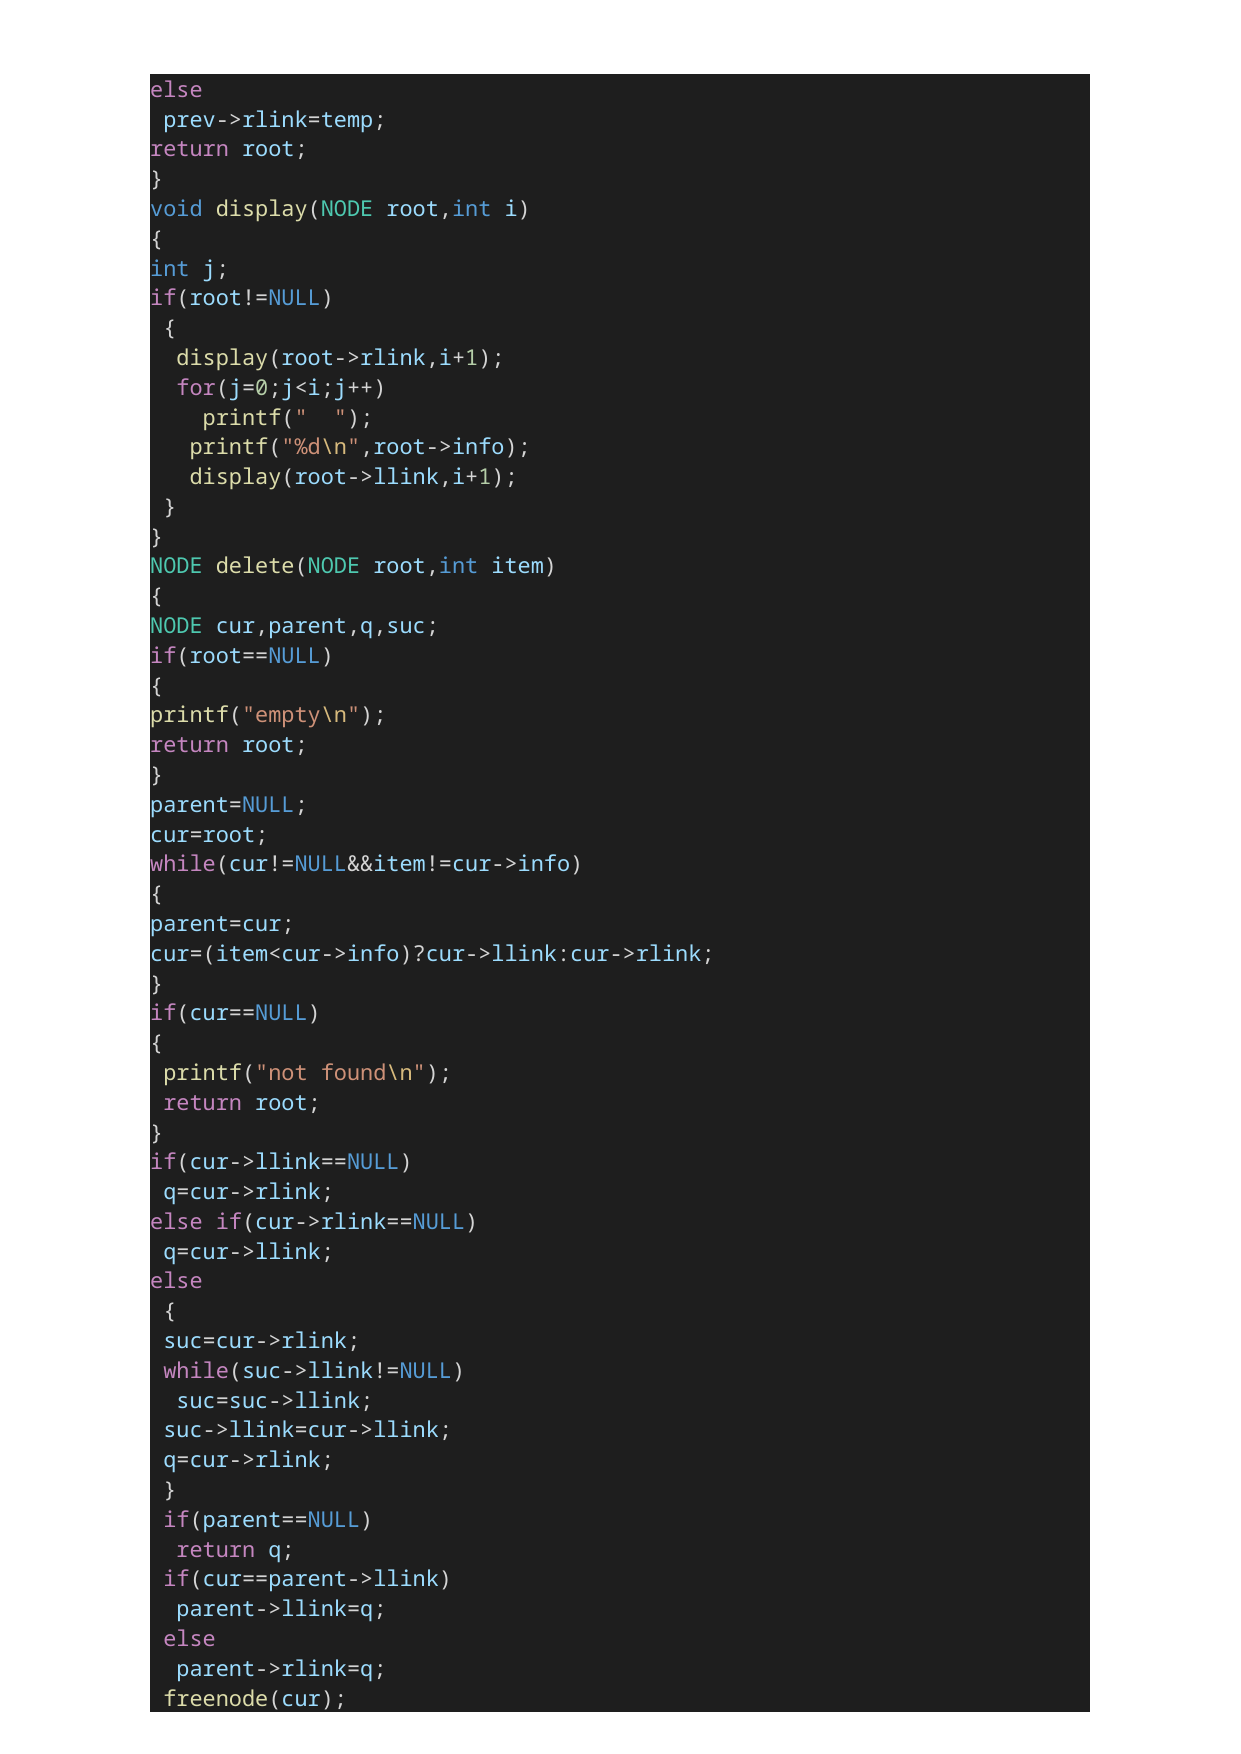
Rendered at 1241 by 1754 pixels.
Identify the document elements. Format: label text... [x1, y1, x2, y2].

text display(root->llink,i+1); [150, 461, 1090, 491]
text { [150, 312, 1090, 342]
text NODE cur,parent,q,suc; [150, 610, 1090, 640]
text return root; [150, 729, 1090, 759]
text suc=cur->rlink; [150, 1325, 1090, 1355]
text q=cur->rlink; [150, 1444, 1090, 1474]
text { [150, 1295, 1090, 1325]
text if(cur==parent->llink) [150, 1563, 1090, 1593]
text freenode(cur); [150, 1683, 1090, 1712]
text if(cur==NULL) [150, 997, 1090, 1027]
text { [150, 878, 1090, 908]
text return root; [150, 133, 1090, 163]
text printf(" "); [150, 402, 1090, 431]
text if(root==NULL) [150, 640, 1090, 670]
text else [150, 1266, 1090, 1295]
text else if(cur->rlink==NULL) [150, 1206, 1090, 1236]
text } [150, 968, 1090, 997]
text { [150, 580, 1090, 610]
text for(j=0;j<i;j++) [150, 372, 1090, 402]
text } [150, 491, 1090, 521]
text } [150, 521, 1090, 551]
text cur=(item<cur->info)?cur->llink:cur->rlink; [150, 938, 1090, 968]
text NODE delete(NODE root,int item) [150, 551, 1090, 580]
text else [150, 1623, 1090, 1653]
text return root; [150, 1087, 1090, 1117]
text suc=suc->llink; [150, 1385, 1090, 1414]
text { [150, 223, 1090, 253]
text parent=cur; [150, 908, 1090, 938]
text } [150, 163, 1090, 193]
text display(root->rlink,i+1); [150, 342, 1090, 372]
text { [150, 670, 1090, 699]
text { [150, 1027, 1090, 1057]
text void display(NODE root,int i) [150, 193, 1090, 223]
text return q; [150, 1534, 1090, 1563]
text if(root!=NULL) [150, 282, 1090, 312]
text else [150, 74, 1090, 104]
text int j; [150, 253, 1090, 282]
text prev->rlink=temp; [150, 104, 1090, 133]
text cur=root; [150, 819, 1090, 848]
text suc->llink=cur->llink; [150, 1414, 1090, 1444]
text } [150, 1474, 1090, 1504]
text printf("not found\n"); [150, 1057, 1090, 1087]
text parent->rlink=q; [150, 1653, 1090, 1683]
text q=cur->rlink; [150, 1176, 1090, 1206]
text parent=NULL; [150, 789, 1090, 819]
text parent->llink=q; [150, 1593, 1090, 1623]
text } [150, 1117, 1090, 1146]
text printf("empty\n"); [150, 699, 1090, 729]
text while(suc->llink!=NULL) [150, 1355, 1090, 1385]
text if(parent==NULL) [150, 1504, 1090, 1534]
text while(cur!=NULL&&item!=cur->info) [150, 848, 1090, 878]
text q=cur->llink; [150, 1236, 1090, 1266]
text if(cur->llink==NULL) [150, 1146, 1090, 1176]
text } [150, 759, 1090, 789]
text printf("%d\n",root->info); [150, 431, 1090, 461]
